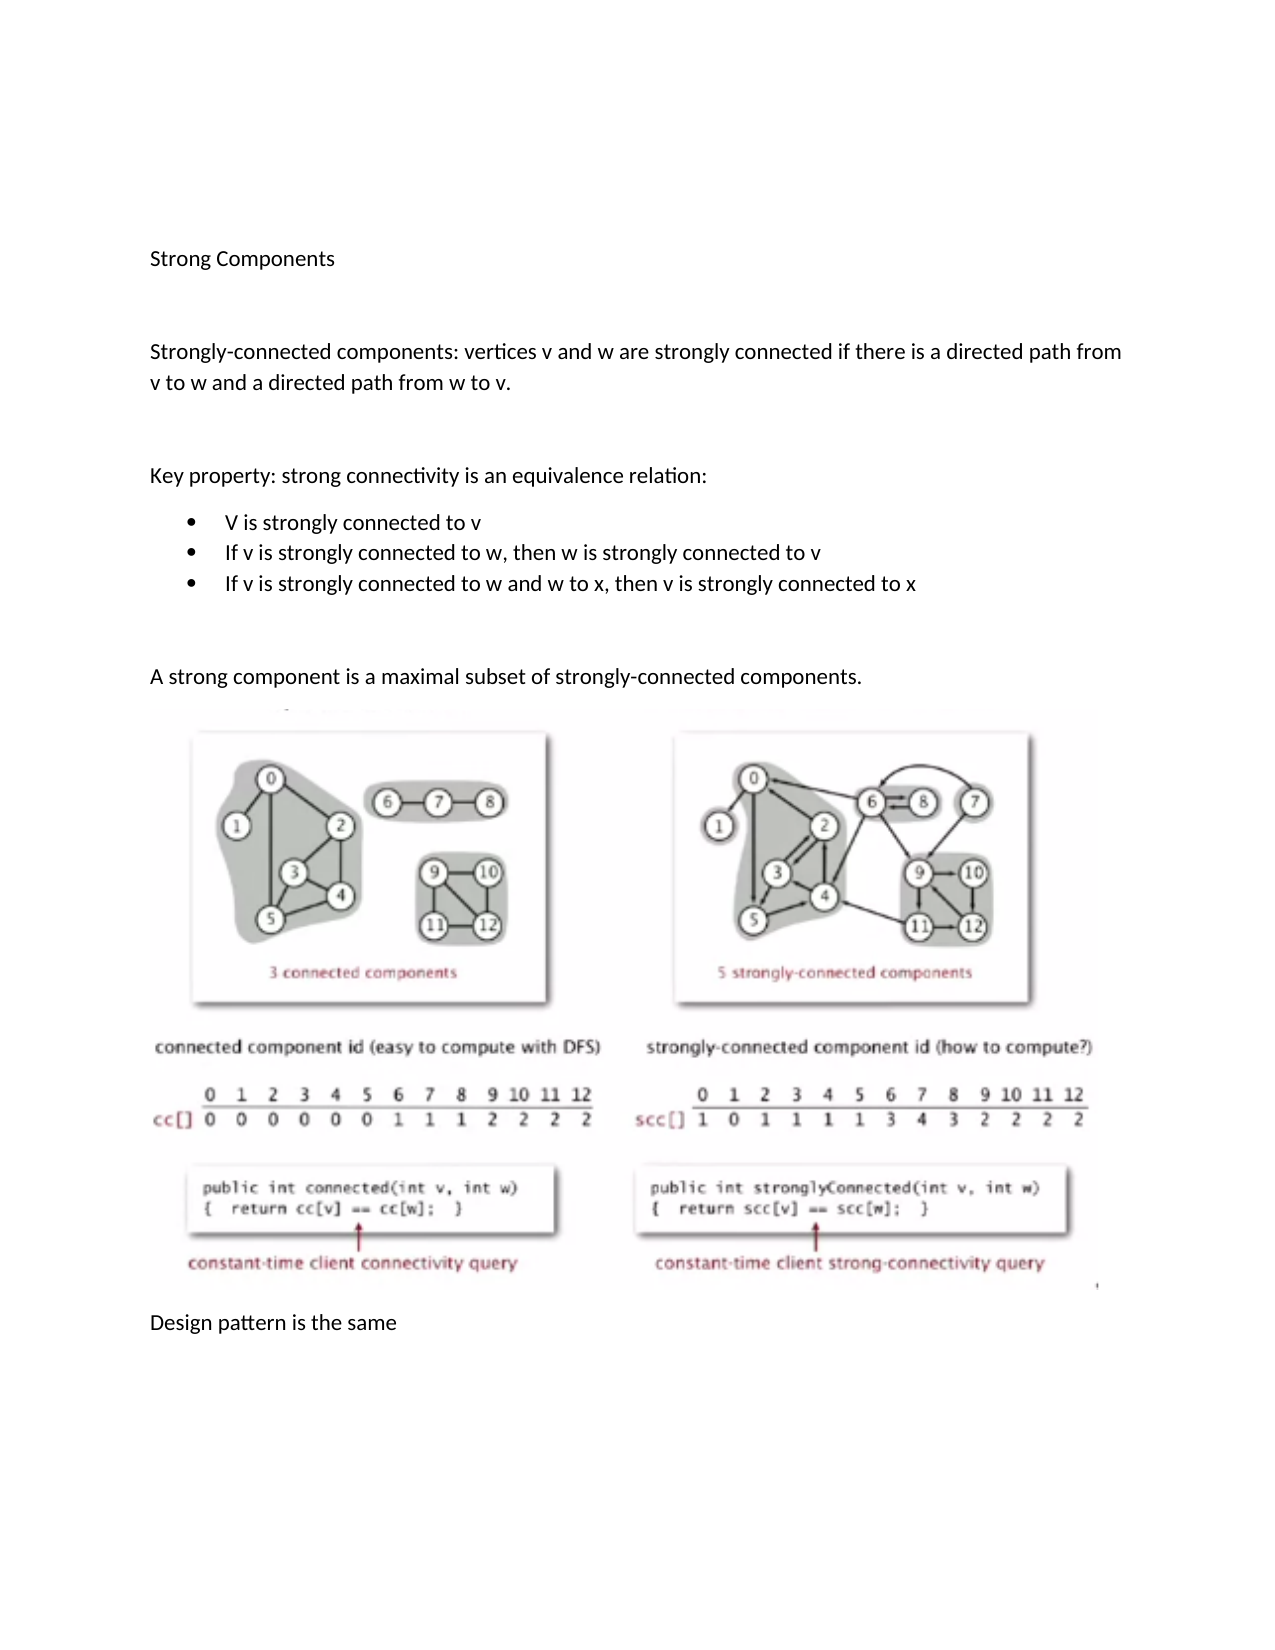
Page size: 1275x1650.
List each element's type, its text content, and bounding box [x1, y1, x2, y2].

text Key property: strong connectivity is an equivalence relation: [150, 461, 1125, 489]
text Strong Components [150, 244, 1125, 272]
text Design pattern is the same [150, 1308, 1125, 1337]
text Strongly-connected components: vertices v and w are strongly connected if there is a directed path from v to w and a directed path from w to v. [150, 337, 1125, 396]
list V is strongly connected to v [187, 508, 1125, 536]
list If v is strongly connected to w, then w is strongly connected to v [187, 538, 1125, 567]
text A strong component is a maximal subset of strongly-connected components. [150, 662, 1125, 691]
picture [150, 709, 1099, 1290]
list If v is strongly connected to w and w to x, then v is strongly connected to x [187, 569, 1125, 597]
